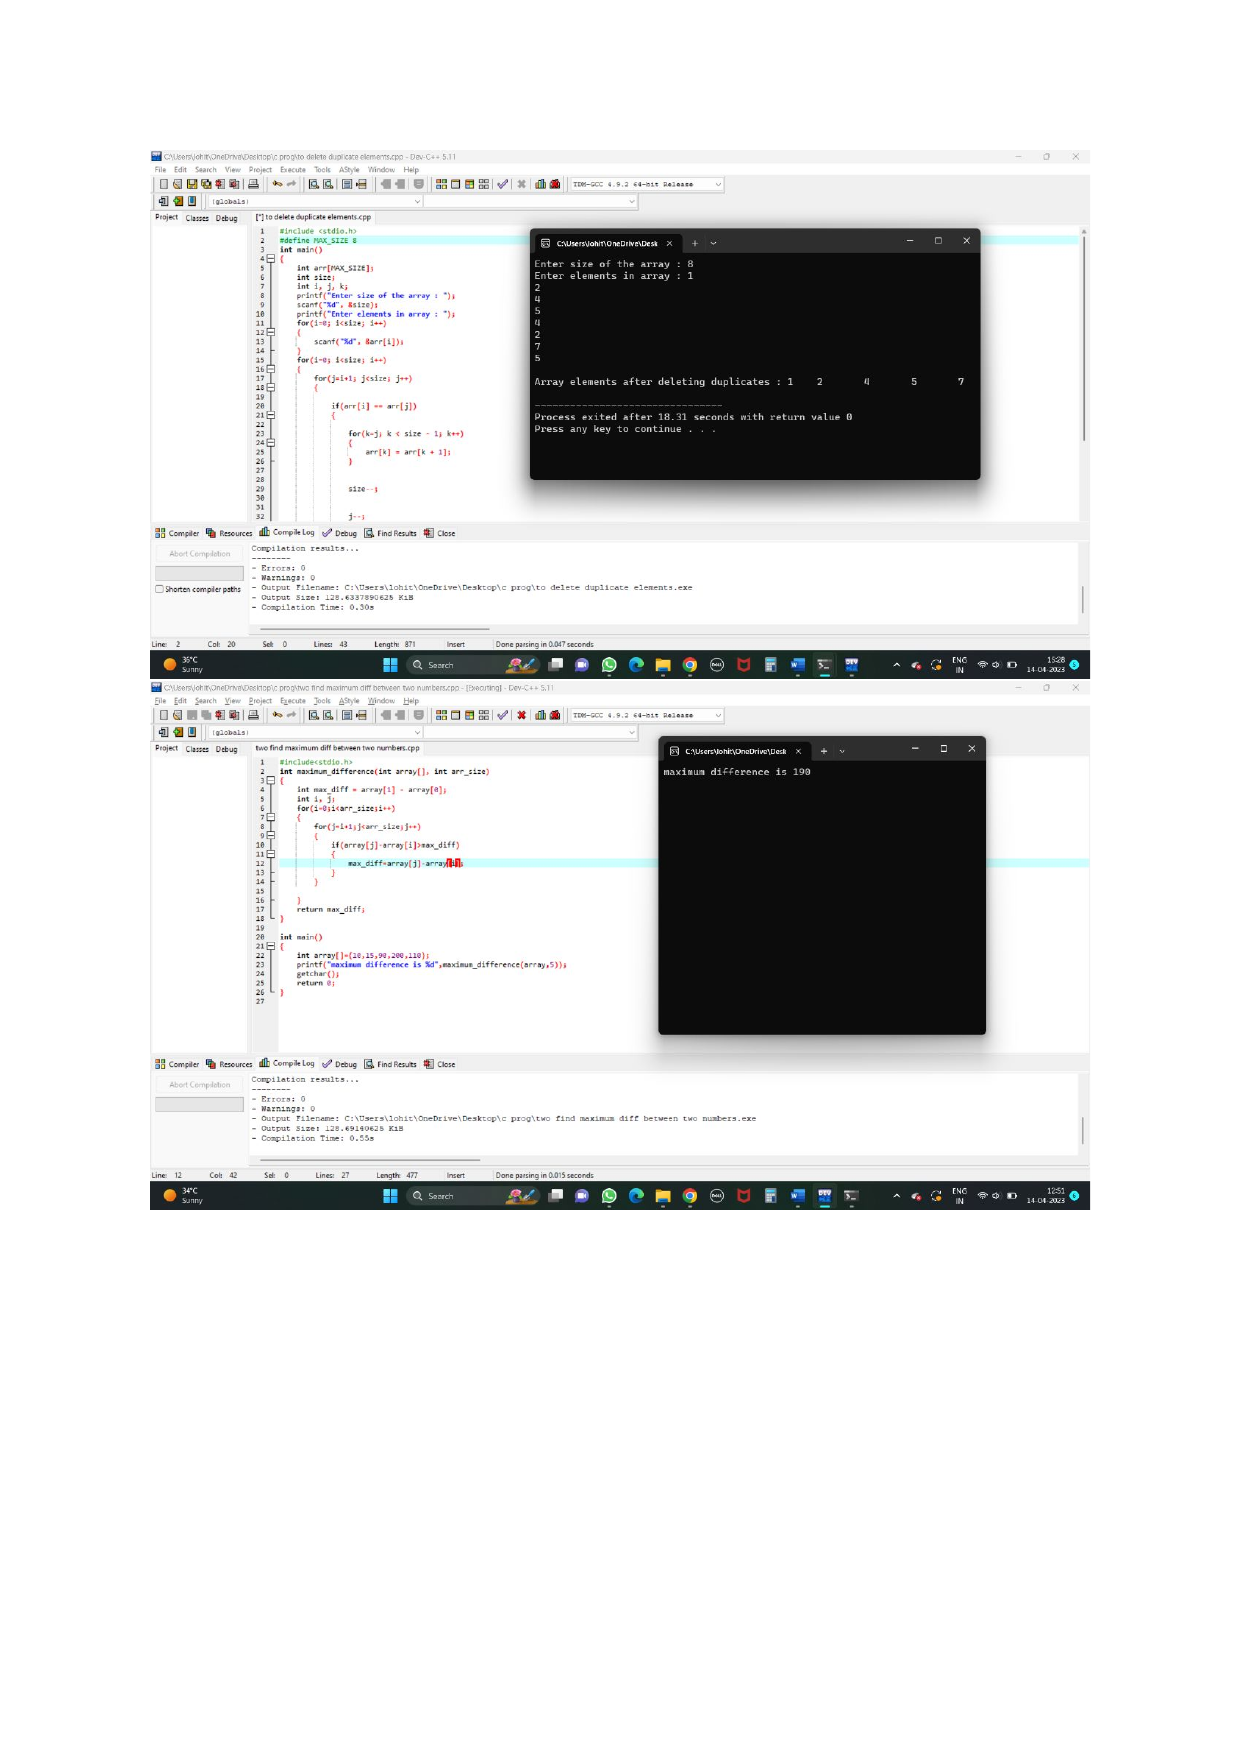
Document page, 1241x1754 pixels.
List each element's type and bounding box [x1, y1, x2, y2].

picture [150, 150, 1091, 679]
picture [150, 681, 1091, 1210]
